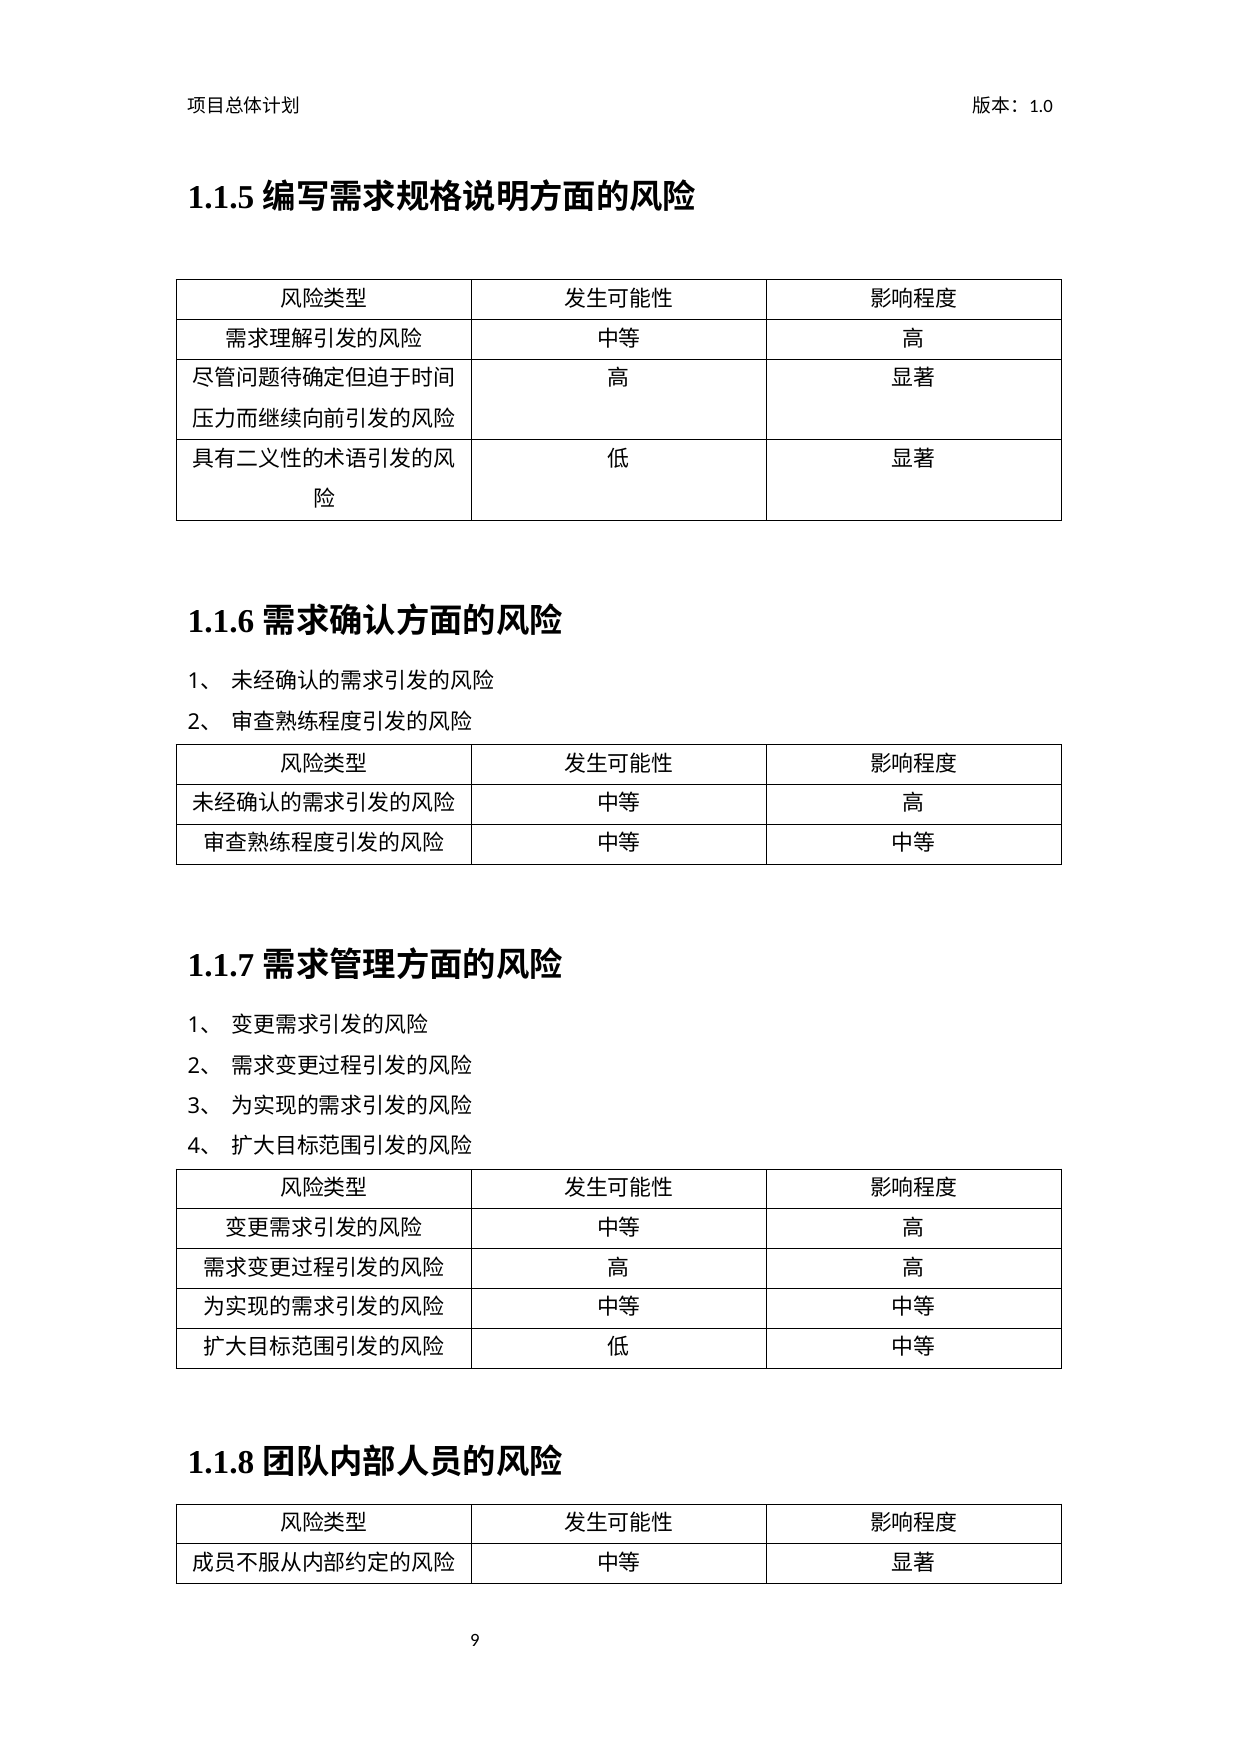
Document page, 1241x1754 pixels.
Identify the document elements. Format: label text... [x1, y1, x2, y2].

table_cell 高 [767, 1249, 1061, 1288]
table_cell 高 [472, 1249, 766, 1288]
table_header 影响程度 [767, 745, 1061, 784]
table_cell 审查熟练程度引发的风险 [177, 825, 471, 863]
table_cell 扩大目标范围引发的风险 [177, 1329, 471, 1367]
table_cell 显著 [767, 360, 1061, 439]
table_cell 尽管问题待确定但迫于时间压力而继续向前引发的风险 [177, 360, 471, 439]
table_header 风险类型 [177, 745, 471, 784]
table_cell 高 [767, 785, 1061, 824]
table_header 影响程度 [767, 1505, 1061, 1543]
list 未经确认的需求引发的风险 [187, 663, 1053, 696]
table_cell 未经确认的需求引发的风险 [177, 785, 471, 824]
table_cell 显著 [767, 440, 1061, 520]
table_cell 中等 [472, 1209, 766, 1248]
table_header 风险类型 [177, 1170, 471, 1208]
table_cell 低 [472, 440, 766, 520]
table_header 影响程度 [767, 1170, 1061, 1208]
list 需求变更过程引发的风险 [187, 1047, 1053, 1080]
table_header 发生可能性 [472, 1170, 766, 1208]
table_cell 中等 [472, 785, 766, 824]
table_cell 中等 [472, 1544, 766, 1583]
list 审查熟练程度引发的风险 [187, 704, 1053, 736]
table_cell 显著 [767, 1544, 1061, 1583]
table_cell 低 [472, 1329, 766, 1367]
table_cell 中等 [767, 1289, 1061, 1328]
table_header 影响程度 [767, 280, 1061, 319]
table_cell 中等 [767, 1329, 1061, 1367]
table_cell 成员不服从内部约定的风险 [177, 1544, 471, 1583]
text 团队内部人员的风险 [187, 1426, 1053, 1491]
table_cell 高 [767, 320, 1061, 359]
table_cell 中等 [472, 825, 766, 863]
table_cell 为实现的需求引发的风险 [177, 1289, 471, 1328]
table_cell 具有二义性的术语引发的风险 [177, 440, 471, 520]
table_cell 需求理解引发的风险 [177, 320, 471, 359]
text 需求管理方面的风险 [187, 929, 1053, 994]
text 编写需求规格说明方面的风险 [187, 162, 1053, 227]
list 为实现的需求引发的风险 [187, 1088, 1053, 1120]
table_cell 需求变更过程引发的风险 [177, 1249, 471, 1288]
table_header 风险类型 [177, 280, 471, 319]
table_cell 中等 [472, 320, 766, 359]
table_cell 中等 [767, 825, 1061, 863]
table_cell 高 [472, 360, 766, 439]
table_header 发生可能性 [472, 1505, 766, 1543]
table_cell 变更需求引发的风险 [177, 1209, 471, 1248]
table_cell 高 [767, 1209, 1061, 1248]
text 需求确认方面的风险 [187, 586, 1053, 651]
table_header 风险类型 [177, 1505, 471, 1543]
list 变更需求引发的风险 [187, 1007, 1053, 1039]
table_header 发生可能性 [472, 280, 766, 319]
list 扩大目标范围引发的风险 [187, 1128, 1053, 1161]
table_cell 中等 [472, 1289, 766, 1328]
table_header 发生可能性 [472, 745, 766, 784]
